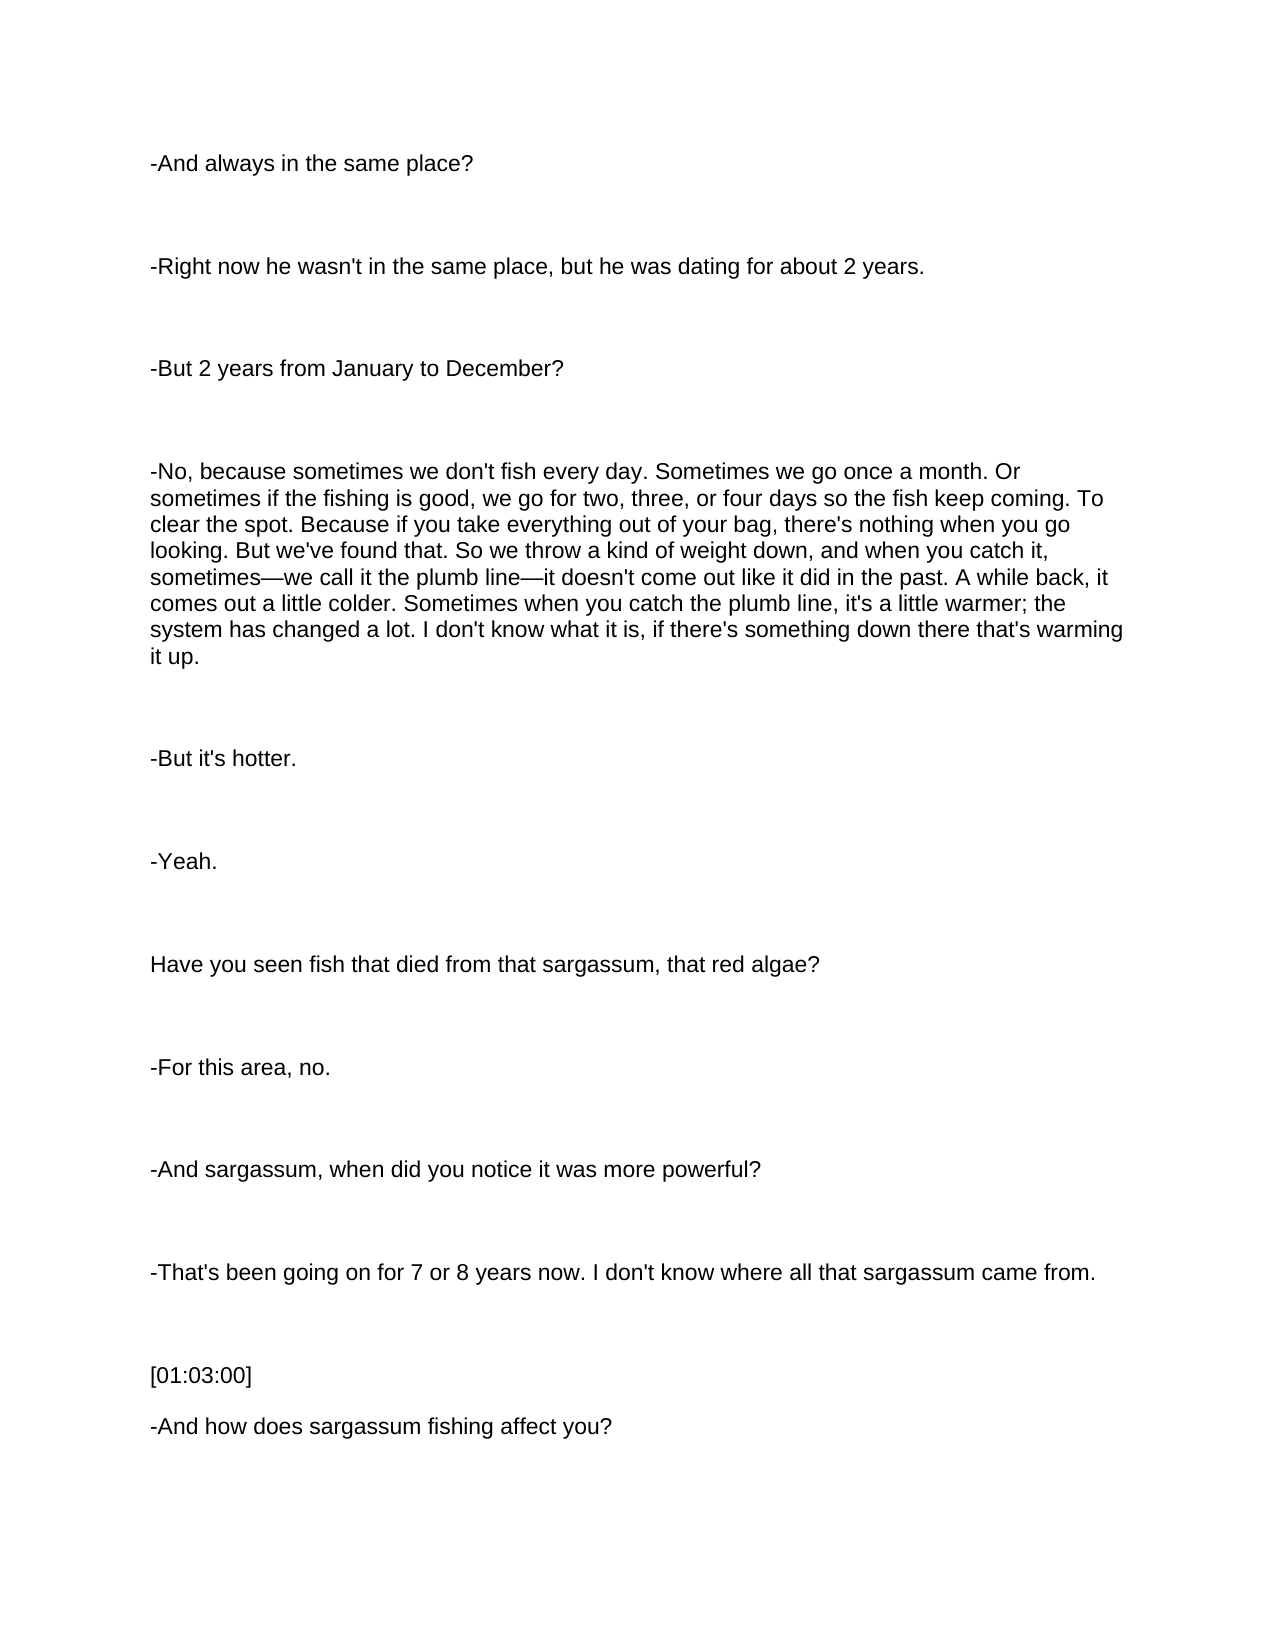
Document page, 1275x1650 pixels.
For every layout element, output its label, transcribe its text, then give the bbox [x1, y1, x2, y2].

text -Yeah. [150, 848, 1125, 874]
text -That's been going on for 7 or 8 years now. I don't know where all that sargassum came from. [150, 1259, 1125, 1285]
text [01:03:00] [150, 1362, 1125, 1388]
text -Right now he wasn't in the same place, but he was dating for about 2 years. [150, 253, 1125, 279]
text -But it's hotter. [150, 745, 1125, 772]
text -And always in the same place? [150, 150, 1125, 176]
text Have you seen fish that died from that sargassum, that red algae? [150, 951, 1125, 977]
text -And how does sargassum fishing affect you? [150, 1413, 1125, 1439]
text -For this area, no. [150, 1053, 1125, 1080]
text -But 2 years from January to December? [150, 355, 1125, 382]
text -And sargassum, when did you notice it was more powerful? [150, 1156, 1125, 1182]
text -No, because sometimes we don't fish every day. Sometimes we go once a month. Or sometimes if the fishing is good, we go for two, three, or four days so the fish keep coming. To clear the spot. Because if you take everything out of your bag, there's nothing when you go looking. But we've found that. So we throw a kind of weight down, and when you catch it, sometimes—we call it the plumb line—it doesn't come out like it did in the past. A while back, it comes out a little colder. Sometimes when you catch the plumb line, it's a little warmer; the system has changed a lot. I don't know what it is, if there's something down there that's warming it up. [150, 458, 1125, 669]
